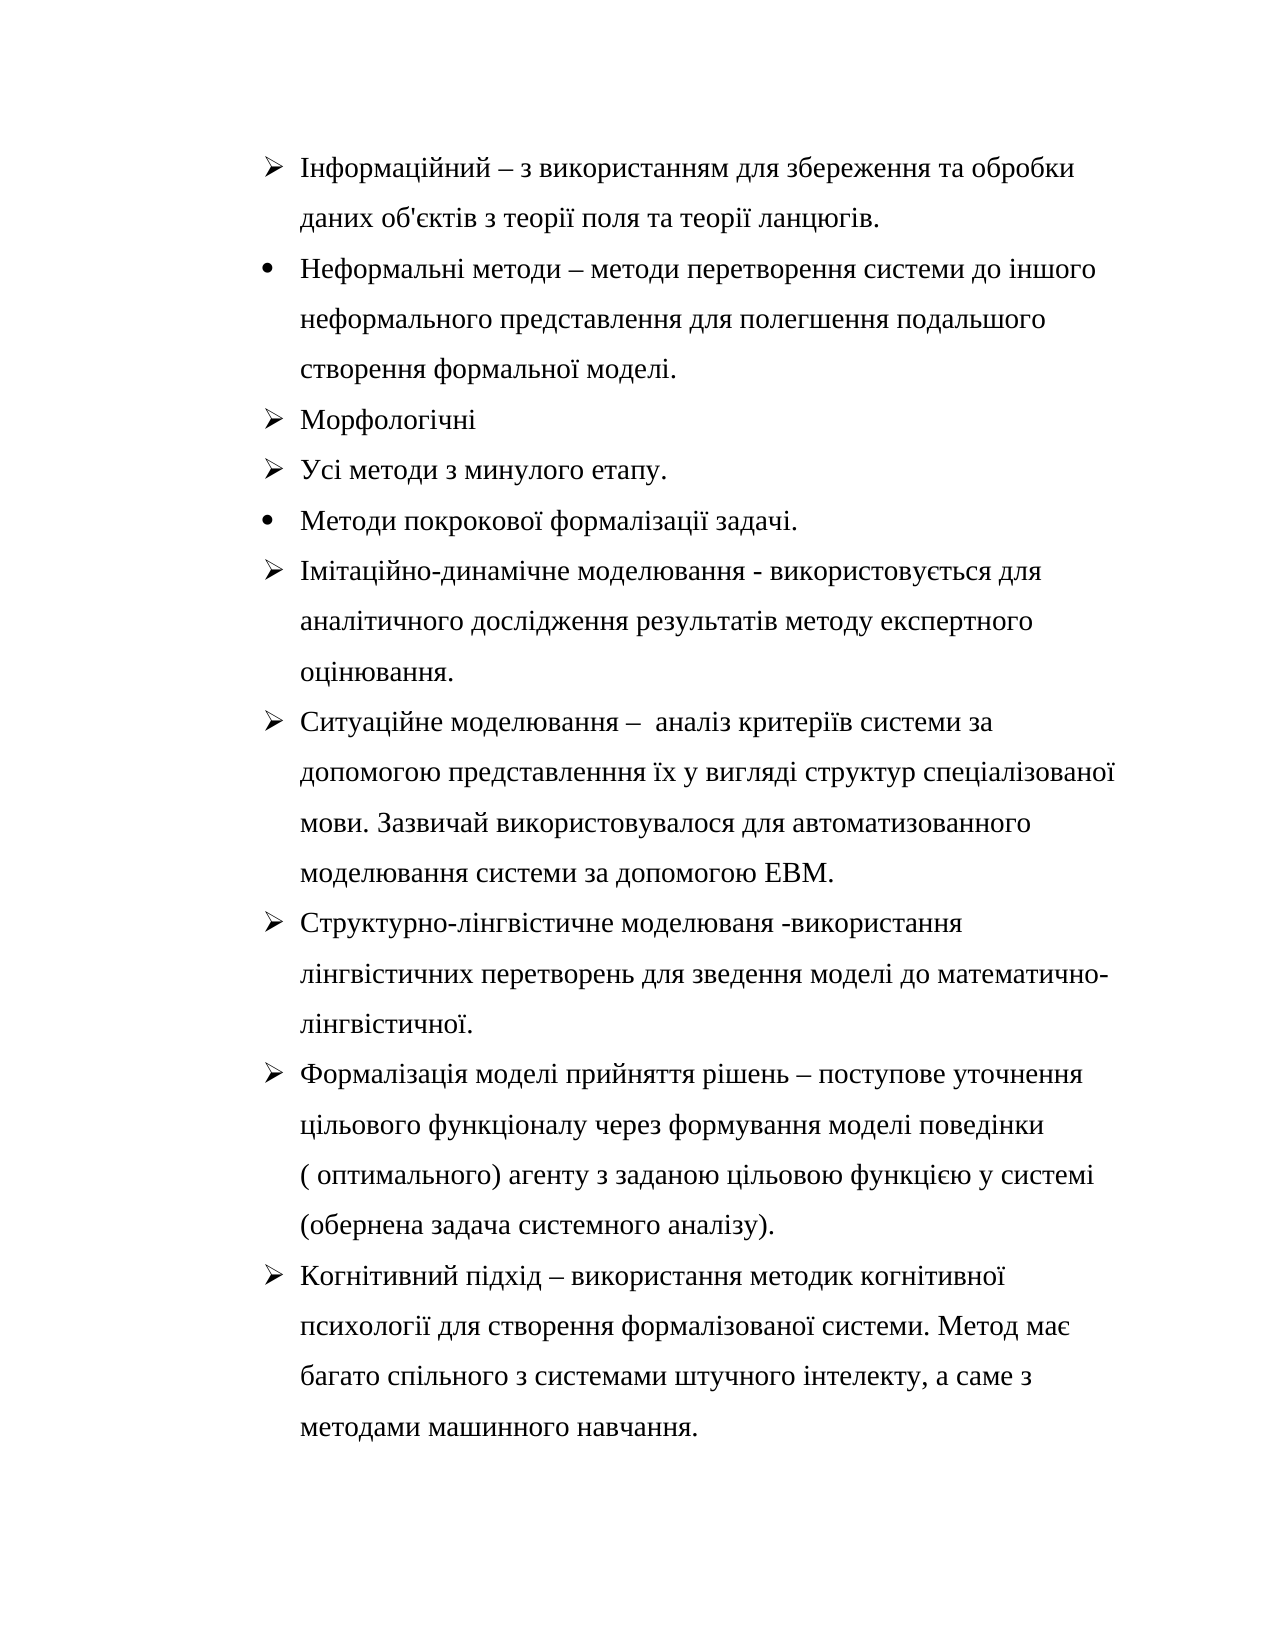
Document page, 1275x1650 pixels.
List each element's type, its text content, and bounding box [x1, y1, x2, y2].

list Формалізація моделі прийняття рішень – поступове уточнення цільового функціоналу через формування моделі поведінки ( оптимального) агенту з заданою цільовою функцією у системі (обернена задача системного аналізу). [262, 1056, 1125, 1241]
list Морфологічні [262, 402, 1125, 435]
list Когнітивний підхід – використання методик когнітивної психології для створення формалізованої системи. Метод має багато спільного з системами штучного інтелекту, а саме з методами машинного навчання. [262, 1258, 1125, 1442]
list Методи покрокової формалізації задачі. [262, 503, 1125, 536]
list Структурно-лінгвістичне моделюваня -використання лінгвістичних перетворень для зведення моделі до математично-лінгвістичної. [262, 905, 1125, 1040]
list Інформаційний – з використанням для збереження та обробки даних об'єктів з теорії поля та теорії ланцюгів. [262, 150, 1125, 234]
list Усі методи з минулого етапу. [262, 452, 1125, 486]
list Неформальні методи – методи перетворення системи до іншого неформального представлення для полегшення подальшого створення формальної моделі. [262, 251, 1125, 385]
list Ситуаційне моделювання – аналіз критеріїв системи за допомогою представленння їх у вигляді структур спеціалізованої мови. Зазвичай використовувалося для автоматизованного моделювання системи за допомогою ЕВМ. [262, 704, 1125, 889]
list Імітаційно-динамічне моделювання - використовується для аналітичного дослідження результатів методу експертного оцінювання. [262, 553, 1125, 687]
